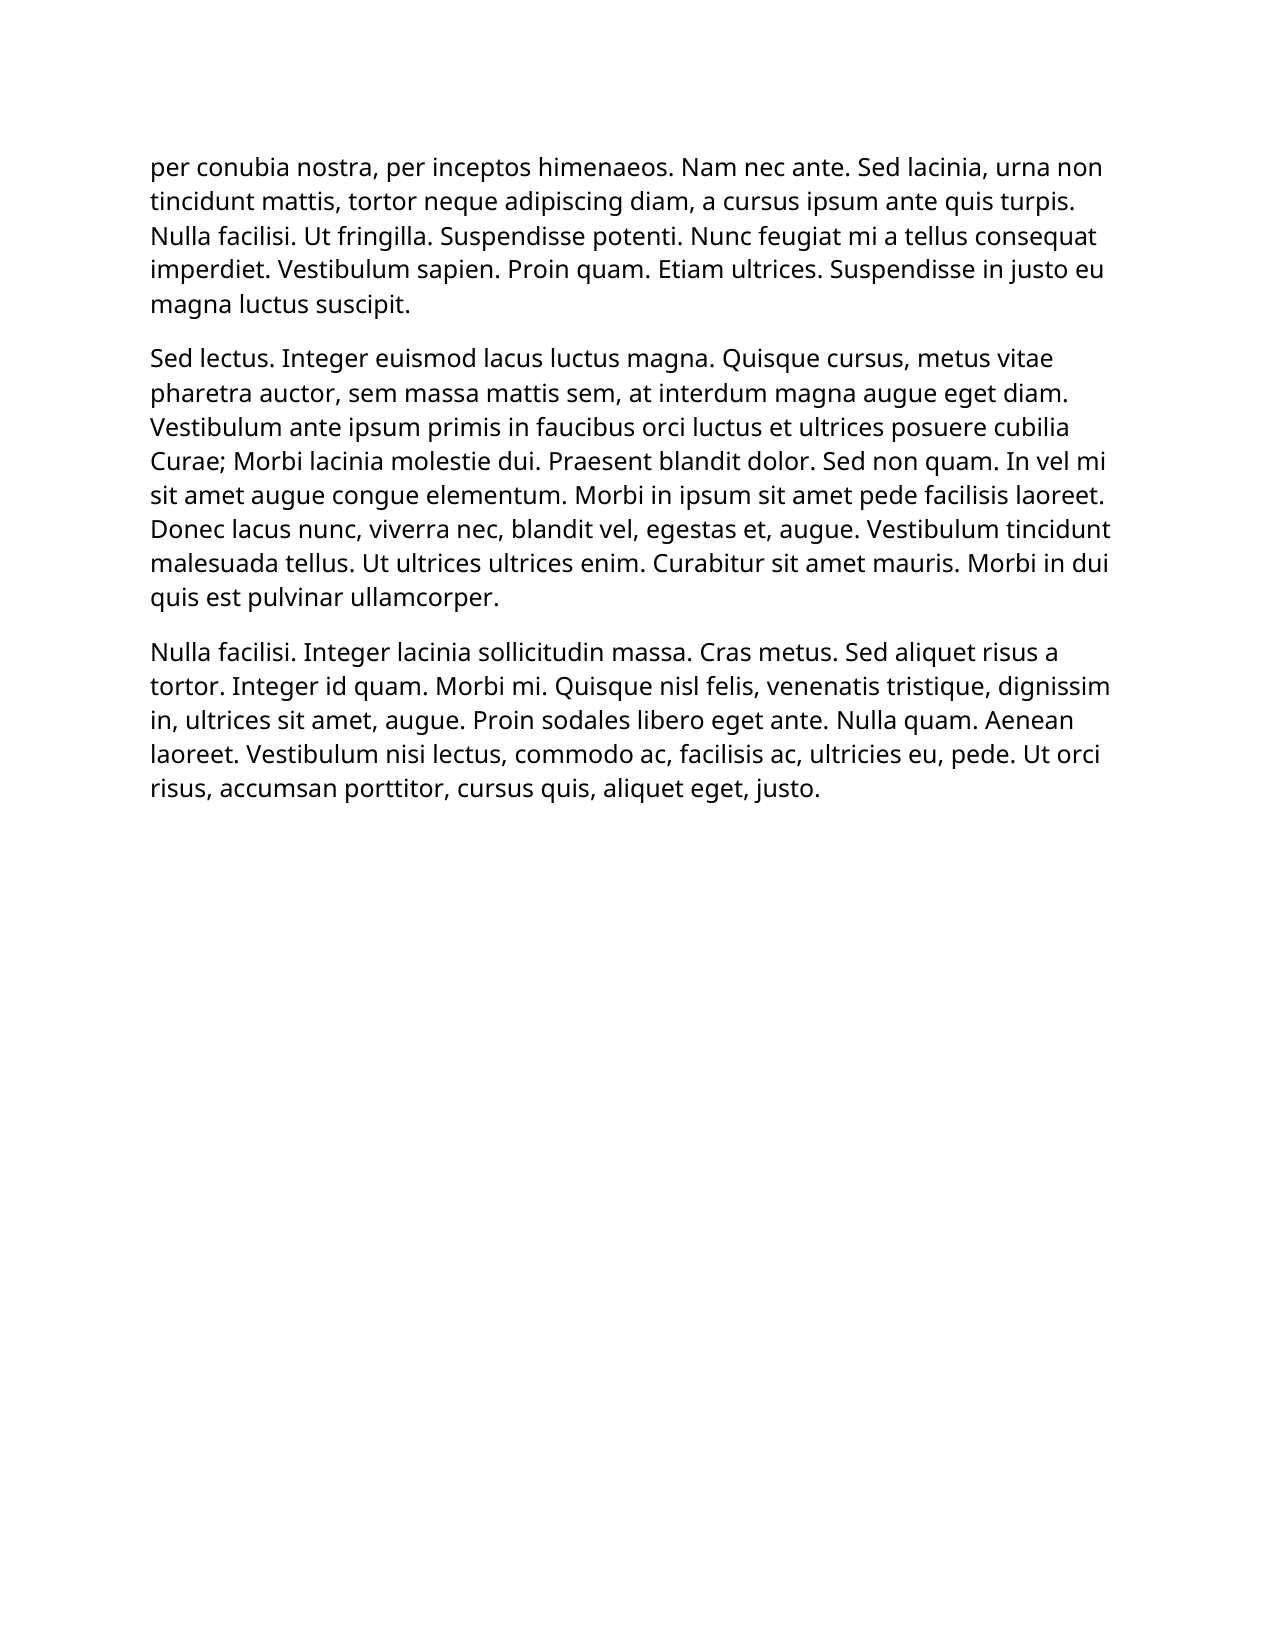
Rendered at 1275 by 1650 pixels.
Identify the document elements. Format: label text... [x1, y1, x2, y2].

text Sed lectus. Integer euismod lacus luctus magna. Quisque cursus, metus vitae pharetra auctor, sem massa mattis sem, at interdum magna augue eget diam. Vestibulum ante ipsum primis in faucibus orci luctus et ultrices posuere cubilia Curae; Morbi lacinia molestie dui. Praesent blandit dolor. Sed non quam. In vel mi sit amet augue congue elementum. Morbi in ipsum sit amet pede facilisis laoreet. Donec lacus nunc, viverra nec, blandit vel, egestas et, augue. Vestibulum tincidunt malesuada tellus. Ut ultrices ultrices enim. Curabitur sit amet mauris. Morbi in dui quis est pulvinar ullamcorper. [150, 341, 1125, 614]
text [150, 150, 1125, 320]
text Nulla facilisi. Integer lacinia sollicitudin massa. Cras metus. Sed aliquet risus a tortor. Integer id quam. Morbi mi. Quisque nisl felis, venenatis tristique, dignissim in, ultrices sit amet, augue. Proin sodales libero eget ante. Nulla quam. Aenean laoreet. Vestibulum nisi lectus, commodo ac, facilisis ac, ultricies eu, pede. Ut orci risus, accumsan porttitor, cursus quis, aliquet eget, justo. [150, 634, 1125, 805]
